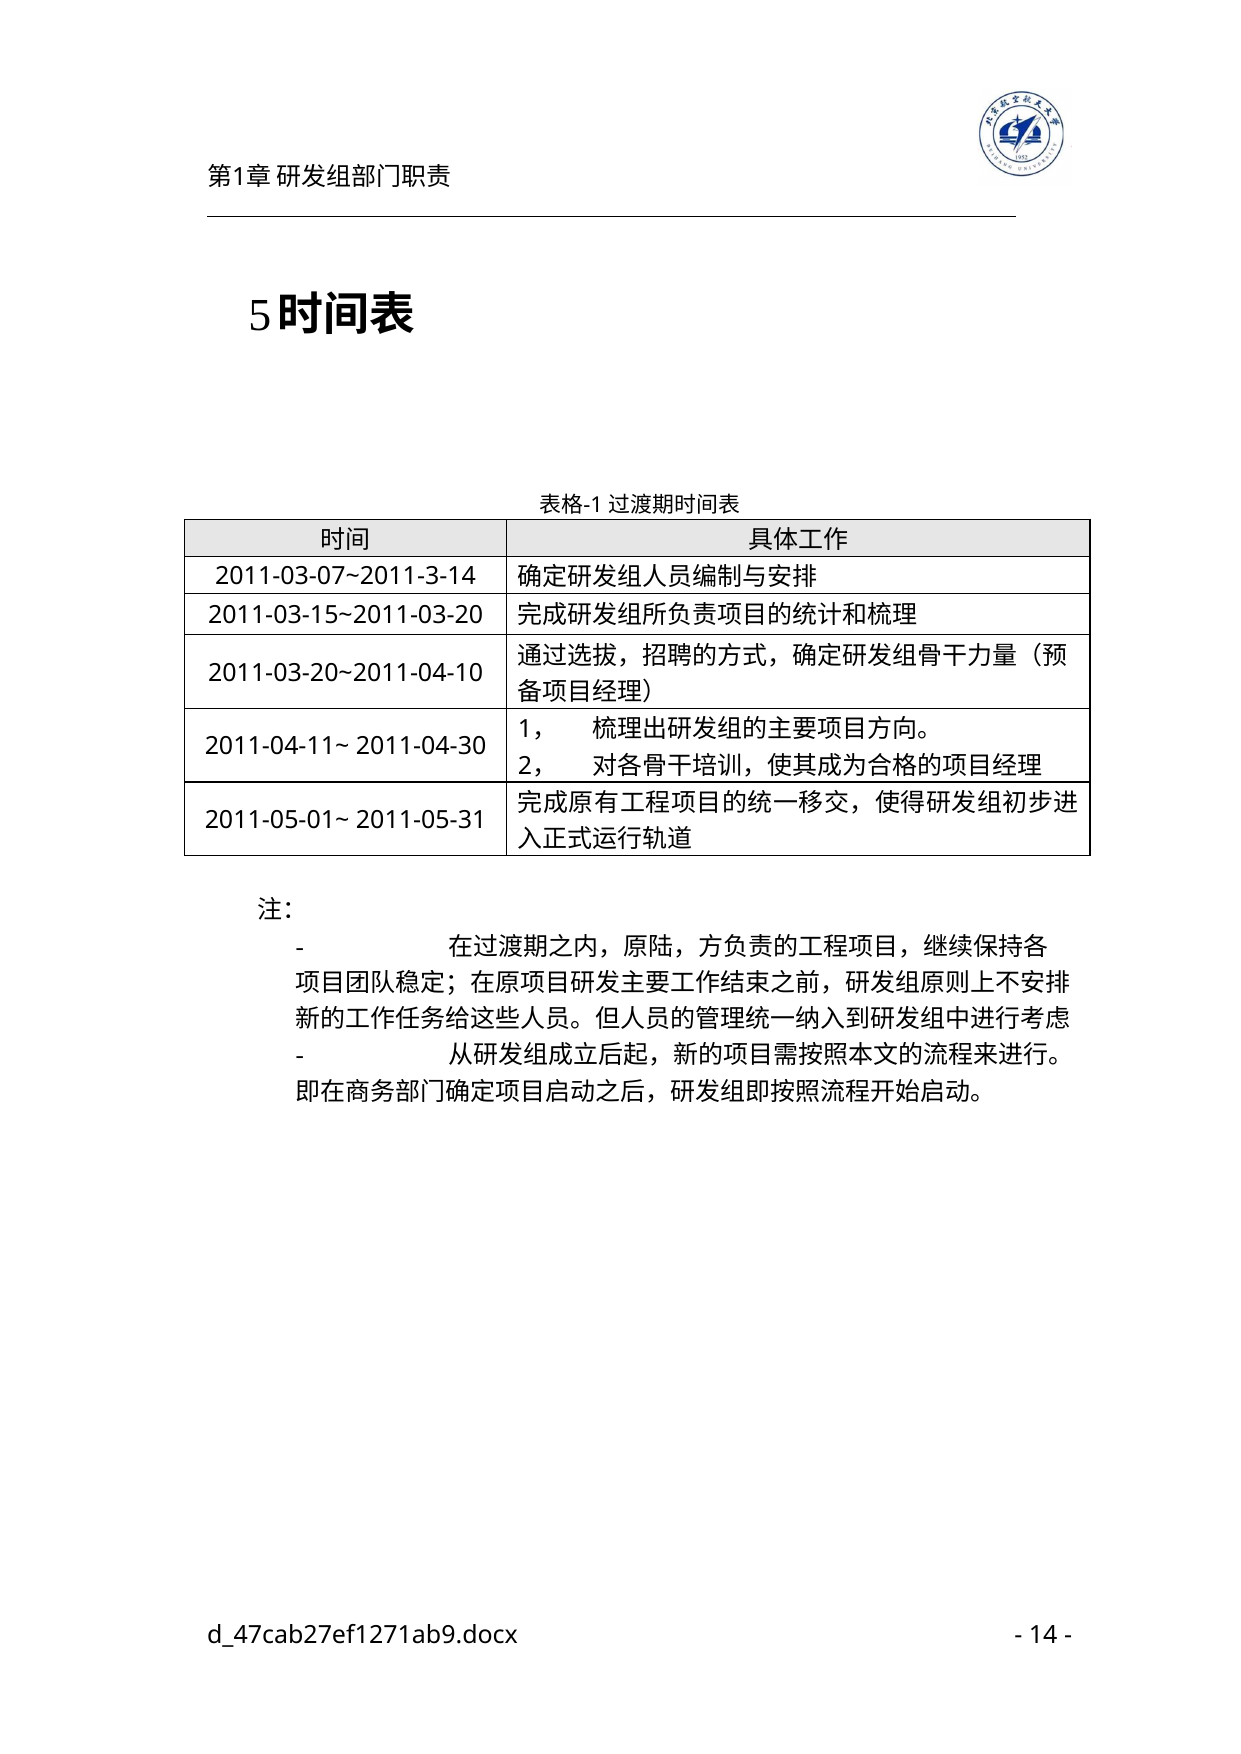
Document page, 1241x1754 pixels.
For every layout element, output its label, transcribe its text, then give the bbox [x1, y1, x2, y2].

table_cell 2011-03-07~2011-3-14 [185, 557, 506, 593]
text 注： [207, 890, 1072, 926]
table_cell 完成原有工程项目的统一移交，使得研发组初步进入正式运行轨道 [507, 783, 1089, 855]
text 表格-1 过渡期时间表 [207, 487, 1072, 518]
table_cell 2011-03-20~2011-04-10 [185, 635, 506, 708]
table_header 时间 [185, 520, 506, 556]
table_cell 2011-04-11~ 2011-04-30 [185, 709, 506, 781]
table_cell 2011-05-01~ 2011-05-31 [185, 783, 506, 855]
table_cell 梳理出研发组的主要项目方向。 对各骨干培训，使其成为合格的项目经理 [507, 709, 1089, 781]
table_header 具体工作 [507, 520, 1089, 556]
table_cell 确定研发组人员编制与安排 [507, 557, 1089, 593]
table_cell 完成研发组所负责项目的统计和梳理 [507, 594, 1089, 634]
picture [977, 88, 1072, 185]
text 在过渡期之内，原陆，方负责的工程项目，继续保持各项目团队稳定；在原项目研发主要工作结束之前，研发组原则上不安排新的工作任务给这些人员。但人员的管理统一纳入到研发组中进行考虑 [295, 926, 1072, 1035]
table_cell 2011-03-15~2011-03-20 [185, 594, 506, 634]
text 时间表 [248, 261, 1072, 359]
text 从研发组成立后起，新的项目需按照本文的流程来进行。即在商务部门确定项目启动之后，研发组即按照流程开始启动。 [295, 1035, 1072, 1107]
table_cell 通过选拔，招聘的方式，确定研发组骨干力量（预备项目经理） [507, 635, 1089, 708]
